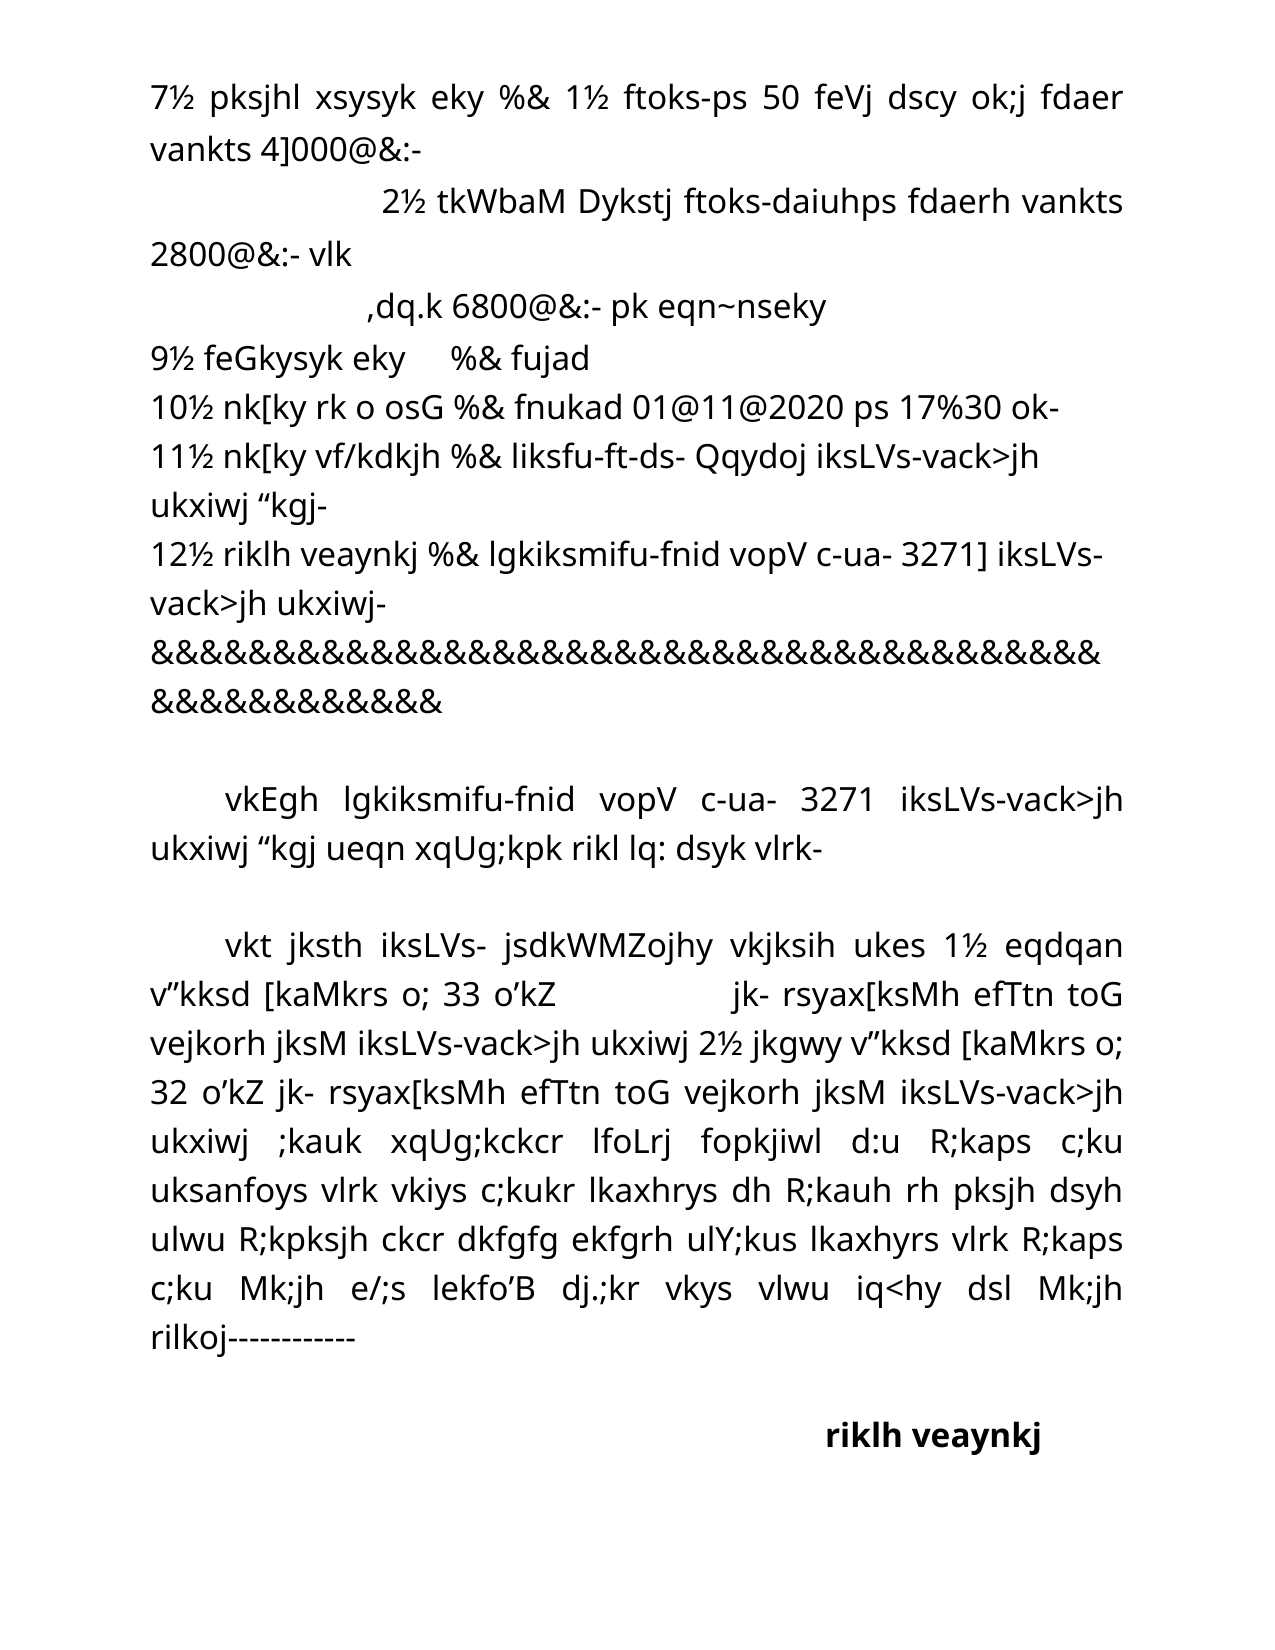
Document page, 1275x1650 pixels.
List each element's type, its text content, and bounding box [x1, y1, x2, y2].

text 9½ feGkysyk eky %& fujad [150, 335, 1125, 380]
text 10½ nk[ky rk o osG %& fnukad 01@11@2020 ps 17%30 ok- [150, 384, 1125, 429]
text riklh veaynkj [750, 1412, 1125, 1457]
text 11½ nk[ky vf/kdkjh %& liksfu-ft-ds- Qqydoj iksLVs-vack>jh ukxiwj “kgj- [150, 433, 1125, 527]
text 12½ riklh veaynkj %& lgkiksmifu-fnid vopV c-ua- 3271] iksLVs-vack>jh ukxiwj- [150, 531, 1125, 625]
text vkEgh lgkiksmifu-fnid vopV c-ua- 3271 iksLVs-vack>jh ukxiwj “kgj ueqn xqUg;kpk rikl lq: dsyk vlrk- [150, 775, 1125, 870]
text &&&&&&&&&&&&&&&&&&&&&&&&&&&&&&&&&&&&&&&&&&&&&&&&&&& [150, 628, 1125, 723]
text 7½ pksjhl xsysyk eky %& 1½ ftoks-ps 50 feVj dscy ok;j fdaer vankts 4]000@&:- [150, 74, 1125, 171]
text vkt jksth iksLVs- jsdkWMZojhy vkjksih ukes 1½ eqdqan v”kksd [kaMkrs o; 33 o’kZ jk- rsyax[ksMh efTtn toG vejkorh jksM iksLVs-vack>jh ukxiwj 2½ jkgwy v”kksd [kaMkrs o; 32 o’kZ jk- rsyax[ksMh efTtn toG vejkorh jksM iksLVs-vack>jh ukxiwj ;kauk xqUg;kckcr lfoLrj fopkjiwl d:u R;kaps c;ku uksanfoys vlrk vkiys c;kukr lkaxhrys dh R;kauh rh pksjh dsyh ulwu R;kpksjh ckcr dkfgfg ekfgrh ulY;kus lkaxhyrs vlrk R;kaps c;ku Mk;jh e/;s lekfo’B dj.;kr vkys vlwu iq<hy dsl Mk;jh rilkoj------------ [150, 922, 1125, 1359]
text 2½ tkWbaM Dykstj ftoks-daiuhps fdaerh vankts 2800@&:- vlk [150, 178, 1125, 276]
text ,dq.k 6800@&:- pk eqn~nseky [150, 283, 1125, 328]
